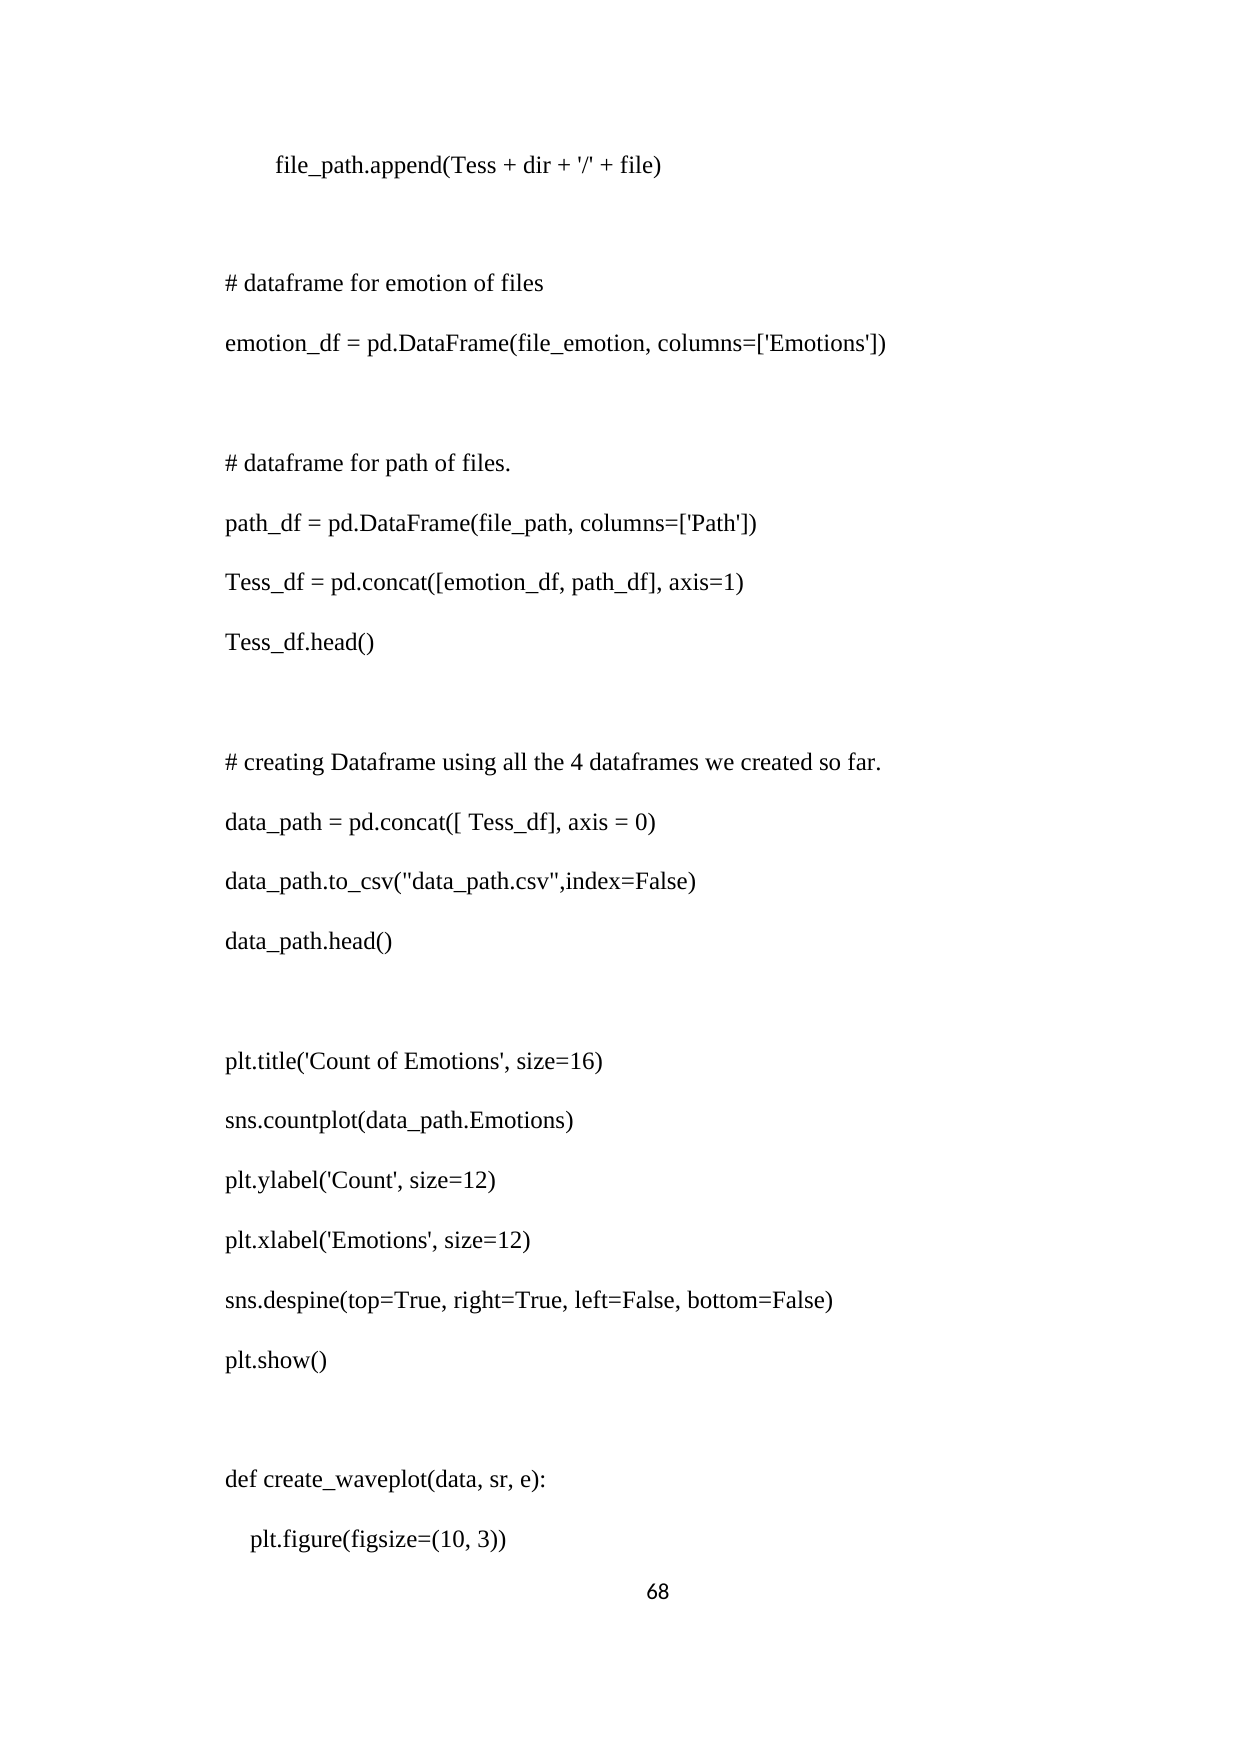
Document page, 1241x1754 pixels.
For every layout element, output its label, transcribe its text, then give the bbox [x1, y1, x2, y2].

text # dataframe for path of files. [225, 448, 1090, 477]
text sns.countplot(data_path.Emotions) [225, 1106, 1090, 1134]
text Tess_df.head() [225, 627, 1090, 656]
text data_path.to_csv("data_path.csv",index=False) [225, 866, 1090, 895]
text plt.figure(figsize=(10, 3)) [225, 1524, 1090, 1553]
text sns.despine(top=True, right=True, left=False, bottom=False) [225, 1285, 1090, 1314]
text data_path = pd.concat([ Tess_df], axis = 0) [225, 807, 1090, 835]
text plt.xlabel('Emotions', size=12) [225, 1225, 1090, 1254]
text Tess_df = pd.concat([emotion_df, path_df], axis=1) [225, 567, 1090, 596]
text data_path.head() [225, 926, 1090, 955]
text plt.ylabel('Count', size=12) [225, 1165, 1090, 1194]
text plt.title('Count of Emotions', size=16) [225, 1046, 1090, 1074]
text plt.show() [225, 1345, 1090, 1373]
text def create_waveplot(data, sr, e): [225, 1464, 1090, 1493]
text emotion_df = pd.DataFrame(file_emotion, columns=['Emotions']) [225, 328, 1090, 357]
text # creating Dataframe using all the 4 dataframes we created so far. [225, 747, 1090, 776]
text path_df = pd.DataFrame(file_path, columns=['Path']) [225, 508, 1090, 536]
text file_path.append(Tess + dir + '/' + file) [225, 150, 1090, 179]
text # dataframe for emotion of files [225, 268, 1090, 297]
